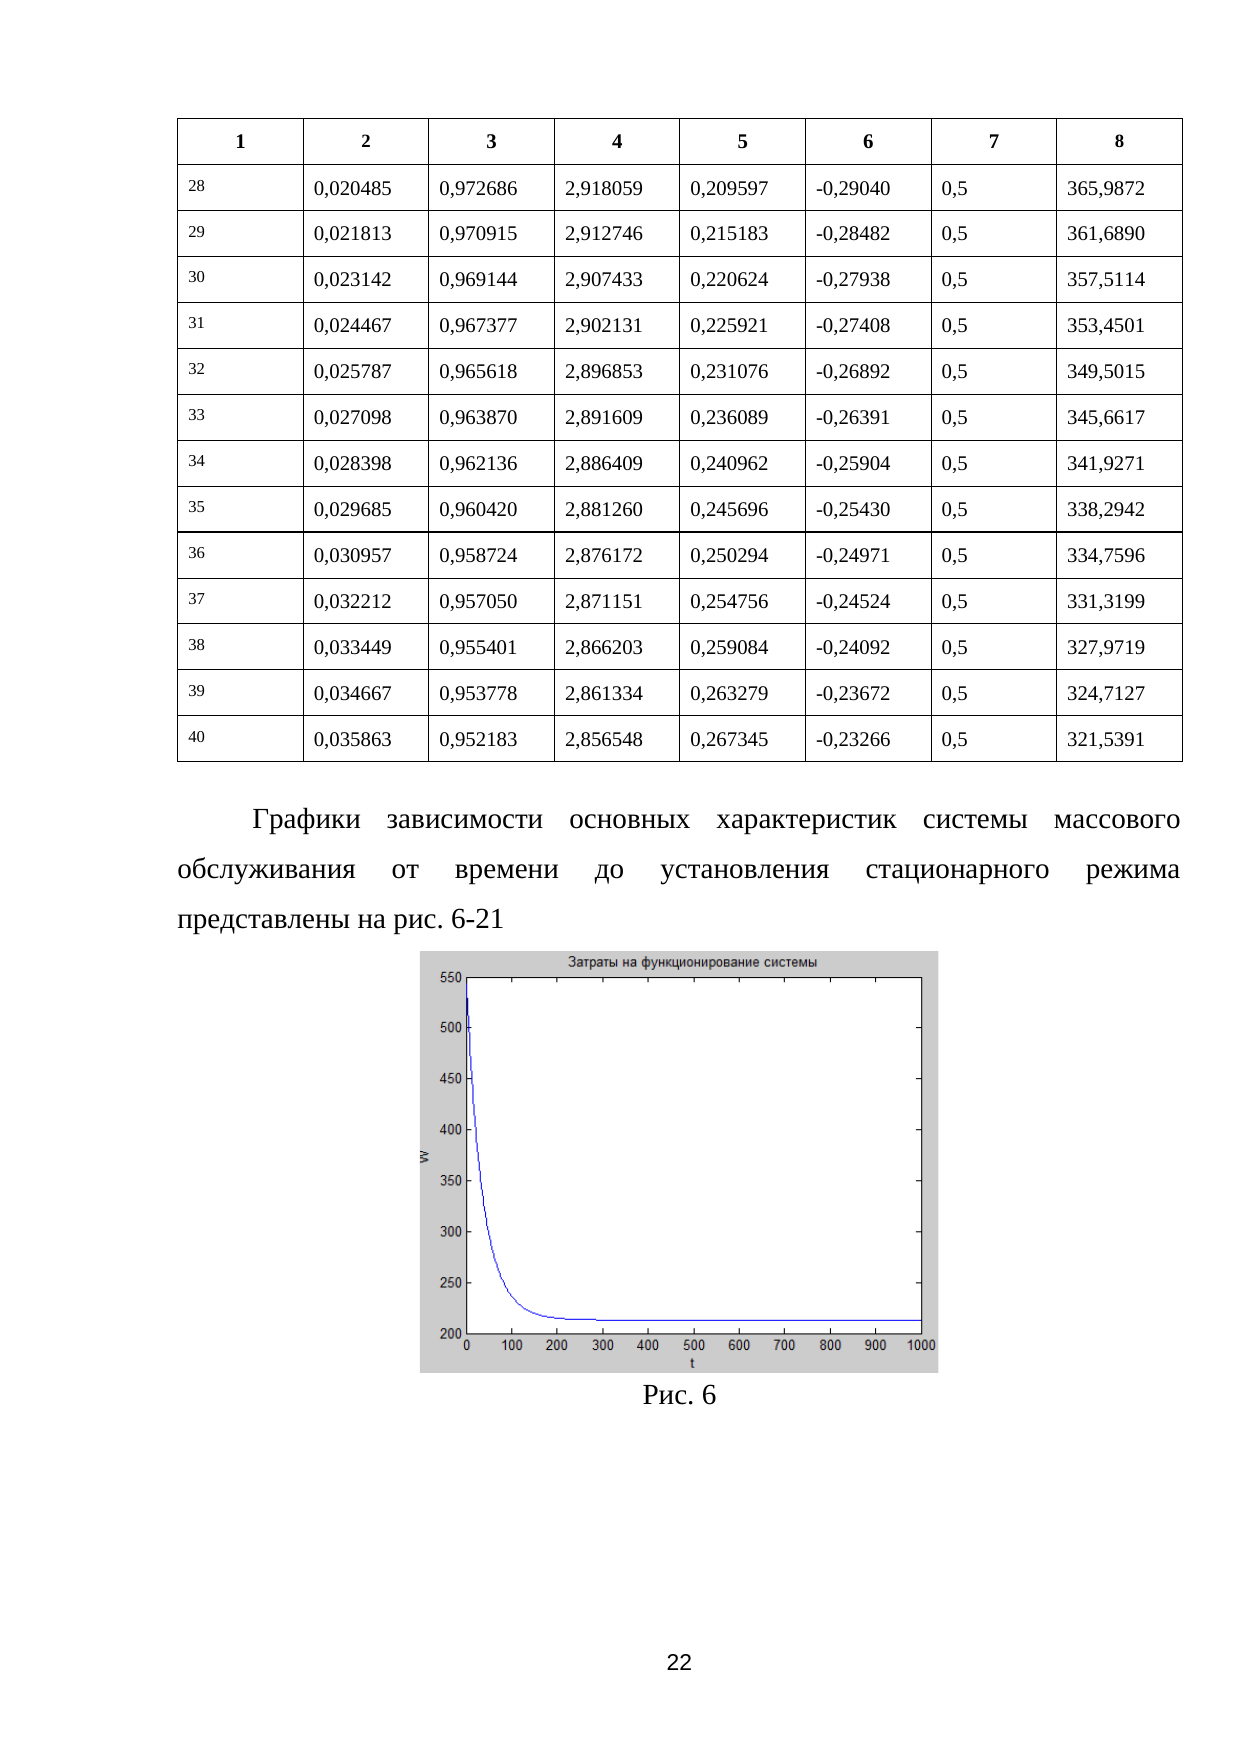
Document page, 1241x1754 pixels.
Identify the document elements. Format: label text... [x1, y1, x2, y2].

table_cell 0,236089 [680, 395, 805, 439]
table_cell 2,871151 [555, 579, 679, 623]
table_cell -0,25904 [806, 441, 931, 486]
table_cell 33 [178, 395, 303, 439]
table_cell 0,5 [932, 257, 1056, 302]
table_cell 0,967377 [429, 303, 554, 348]
table_cell 3 [429, 119, 554, 164]
table_cell -0,24524 [806, 579, 931, 623]
table_cell 0,5 [932, 487, 1056, 531]
table_cell 0,034667 [304, 670, 428, 715]
table_cell 0,5 [932, 579, 1056, 623]
table_cell 7 [932, 119, 1056, 164]
table_cell 0,033449 [304, 624, 428, 669]
table_cell 8 [1057, 119, 1182, 164]
table_cell 0,5 [932, 716, 1056, 761]
table_cell 0,030957 [304, 533, 428, 577]
picture [419, 951, 939, 1373]
table_cell 2,918059 [555, 165, 679, 210]
table_cell 0,021813 [304, 211, 428, 256]
table_cell 37 [178, 579, 303, 623]
table_cell 0,972686 [429, 165, 554, 210]
table_cell 327,9719 [1057, 624, 1182, 669]
table_cell 321,5391 [1057, 716, 1182, 761]
table_cell 2,856548 [555, 716, 679, 761]
table_cell 345,6617 [1057, 395, 1182, 439]
table_cell 0,240962 [680, 441, 805, 486]
table_cell 357,5114 [1057, 257, 1182, 302]
table_cell 5 [680, 119, 805, 164]
table_cell 341,9271 [1057, 441, 1182, 486]
table_cell 0,023142 [304, 257, 428, 302]
table_cell 0,027098 [304, 395, 428, 439]
table_cell 361,6890 [1057, 211, 1182, 256]
table_cell 0,024467 [304, 303, 428, 348]
table_cell 2,861334 [555, 670, 679, 715]
table_cell 0,5 [932, 670, 1056, 715]
table_cell -0,27408 [806, 303, 931, 348]
table_cell 39 [178, 670, 303, 715]
table_cell 324,7127 [1057, 670, 1182, 715]
table_cell 0,209597 [680, 165, 805, 210]
table_cell 0,035863 [304, 716, 428, 761]
table_cell 0,215183 [680, 211, 805, 256]
table_cell 331,3199 [1057, 579, 1182, 623]
table_cell 2,891609 [555, 395, 679, 439]
table_cell 6 [806, 119, 931, 164]
table_cell 338,2942 [1057, 487, 1182, 531]
table_cell 0,020485 [304, 165, 428, 210]
table_cell 0,5 [932, 533, 1056, 577]
table_cell 4 [555, 119, 679, 164]
table_cell 0,5 [932, 349, 1056, 394]
table_cell 0,957050 [429, 579, 554, 623]
table_cell 334,7596 [1057, 533, 1182, 577]
table_cell 2,907433 [555, 257, 679, 302]
table_cell 1 [178, 119, 303, 164]
table_cell 0,962136 [429, 441, 554, 486]
table_cell -0,24092 [806, 624, 931, 669]
table_cell 0,5 [932, 303, 1056, 348]
table_cell 2,912746 [555, 211, 679, 256]
text Рис. 6 [177, 1377, 1181, 1410]
table_cell 2,876172 [555, 533, 679, 577]
table_cell 0,953778 [429, 670, 554, 715]
table_cell -0,24971 [806, 533, 931, 577]
table_cell -0,26391 [806, 395, 931, 439]
table_cell 2 [304, 119, 428, 164]
table_cell 0,969144 [429, 257, 554, 302]
table_cell 34 [178, 441, 303, 486]
table_cell 0,245696 [680, 487, 805, 531]
table_cell -0,23266 [806, 716, 931, 761]
table_cell 0,5 [932, 395, 1056, 439]
table_cell 0,963870 [429, 395, 554, 439]
table_cell -0,26892 [806, 349, 931, 394]
table_cell 0,231076 [680, 349, 805, 394]
table_cell 0,250294 [680, 533, 805, 577]
table_cell 32 [178, 349, 303, 394]
table_cell -0,29040 [806, 165, 931, 210]
table_cell 2,866203 [555, 624, 679, 669]
table_cell 0,263279 [680, 670, 805, 715]
table_cell 28 [178, 165, 303, 210]
table_cell -0,23672 [806, 670, 931, 715]
table_cell 365,9872 [1057, 165, 1182, 210]
table_cell -0,25430 [806, 487, 931, 531]
table_cell 0,254756 [680, 579, 805, 623]
table_cell 0,5 [932, 624, 1056, 669]
table_cell 2,886409 [555, 441, 679, 486]
table_cell 0,025787 [304, 349, 428, 394]
table_cell 36 [178, 533, 303, 577]
table_cell 349,5015 [1057, 349, 1182, 394]
table_cell 0,225921 [680, 303, 805, 348]
table_cell 2,902131 [555, 303, 679, 348]
table_cell 2,896853 [555, 349, 679, 394]
table_cell 0,220624 [680, 257, 805, 302]
table_cell 0,029685 [304, 487, 428, 531]
table_cell 0,5 [932, 165, 1056, 210]
table_cell 0,5 [932, 441, 1056, 486]
table_cell 31 [178, 303, 303, 348]
table_cell 353,4501 [1057, 303, 1182, 348]
table_cell 38 [178, 624, 303, 669]
table_cell 0,960420 [429, 487, 554, 531]
table_cell 0,032212 [304, 579, 428, 623]
table_cell 35 [178, 487, 303, 531]
table_cell -0,27938 [806, 257, 931, 302]
table_cell 0,259084 [680, 624, 805, 669]
table_cell 0,5 [932, 211, 1056, 256]
text Графики зависимости основных характеристик системы массового обслуживания от времени до установления стационарного режима представлены на рис. 6-21 [177, 801, 1181, 935]
table_cell 0,965618 [429, 349, 554, 394]
table_cell 40 [178, 716, 303, 761]
table_cell 2,881260 [555, 487, 679, 531]
table_cell 29 [178, 211, 303, 256]
table_cell 30 [178, 257, 303, 302]
table_cell 0,267345 [680, 716, 805, 761]
table_cell 0,028398 [304, 441, 428, 486]
table_cell 0,952183 [429, 716, 554, 761]
table_cell 0,955401 [429, 624, 554, 669]
table_cell 0,970915 [429, 211, 554, 256]
table_cell 0,958724 [429, 533, 554, 577]
table_cell -0,28482 [806, 211, 931, 256]
